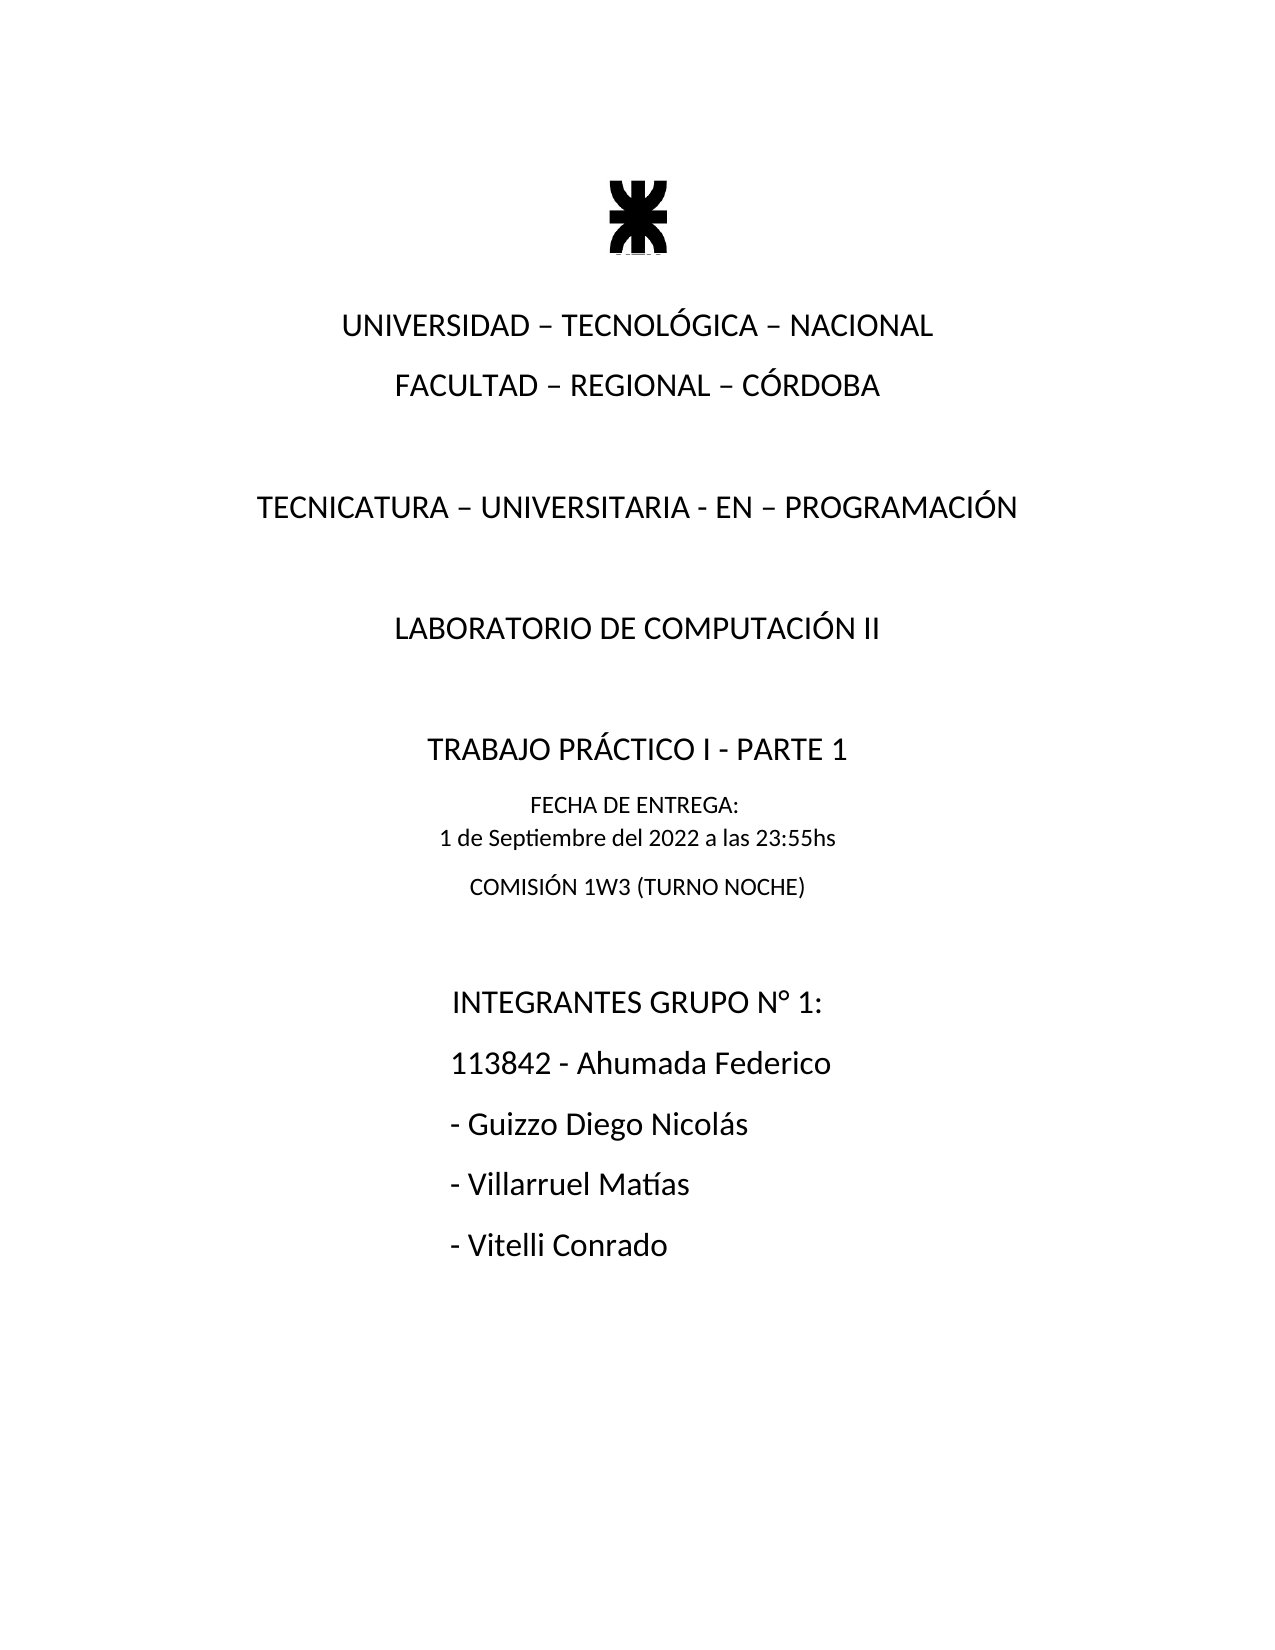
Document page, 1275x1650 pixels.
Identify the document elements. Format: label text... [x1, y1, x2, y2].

text COMISIÓN 1W3 (TURNO NOCHE) [150, 871, 1125, 902]
picture [588, 172, 687, 255]
text TRABAJO PRÁCTICO I - PARTE 1 [150, 728, 1125, 769]
text INTEGRANTES GRUPO N° 1: [150, 981, 1125, 1022]
text - Vitelli Conrado [375, 1224, 1125, 1265]
text - Guizzo Diego Nicolás [375, 1103, 1125, 1143]
text UNIVERSIDAD – TECNOLÓGICA – NACIONAL [150, 304, 1125, 344]
text - Villarruel Matías [375, 1163, 1125, 1204]
text LABORATORIO DE COMPUTACIÓN II [150, 607, 1125, 648]
text FECHA DE ENTREGA: 1 de Septiembre del 2022 a las 23:55hs [150, 789, 1125, 852]
text 113842 - Ahumada Federico [375, 1042, 1125, 1083]
text TECNICATURA – UNIVERSITARIA - EN – PROGRAMACIÓN [150, 486, 1125, 526]
text FACULTAD – REGIONAL – CÓRDOBA [150, 364, 1125, 405]
